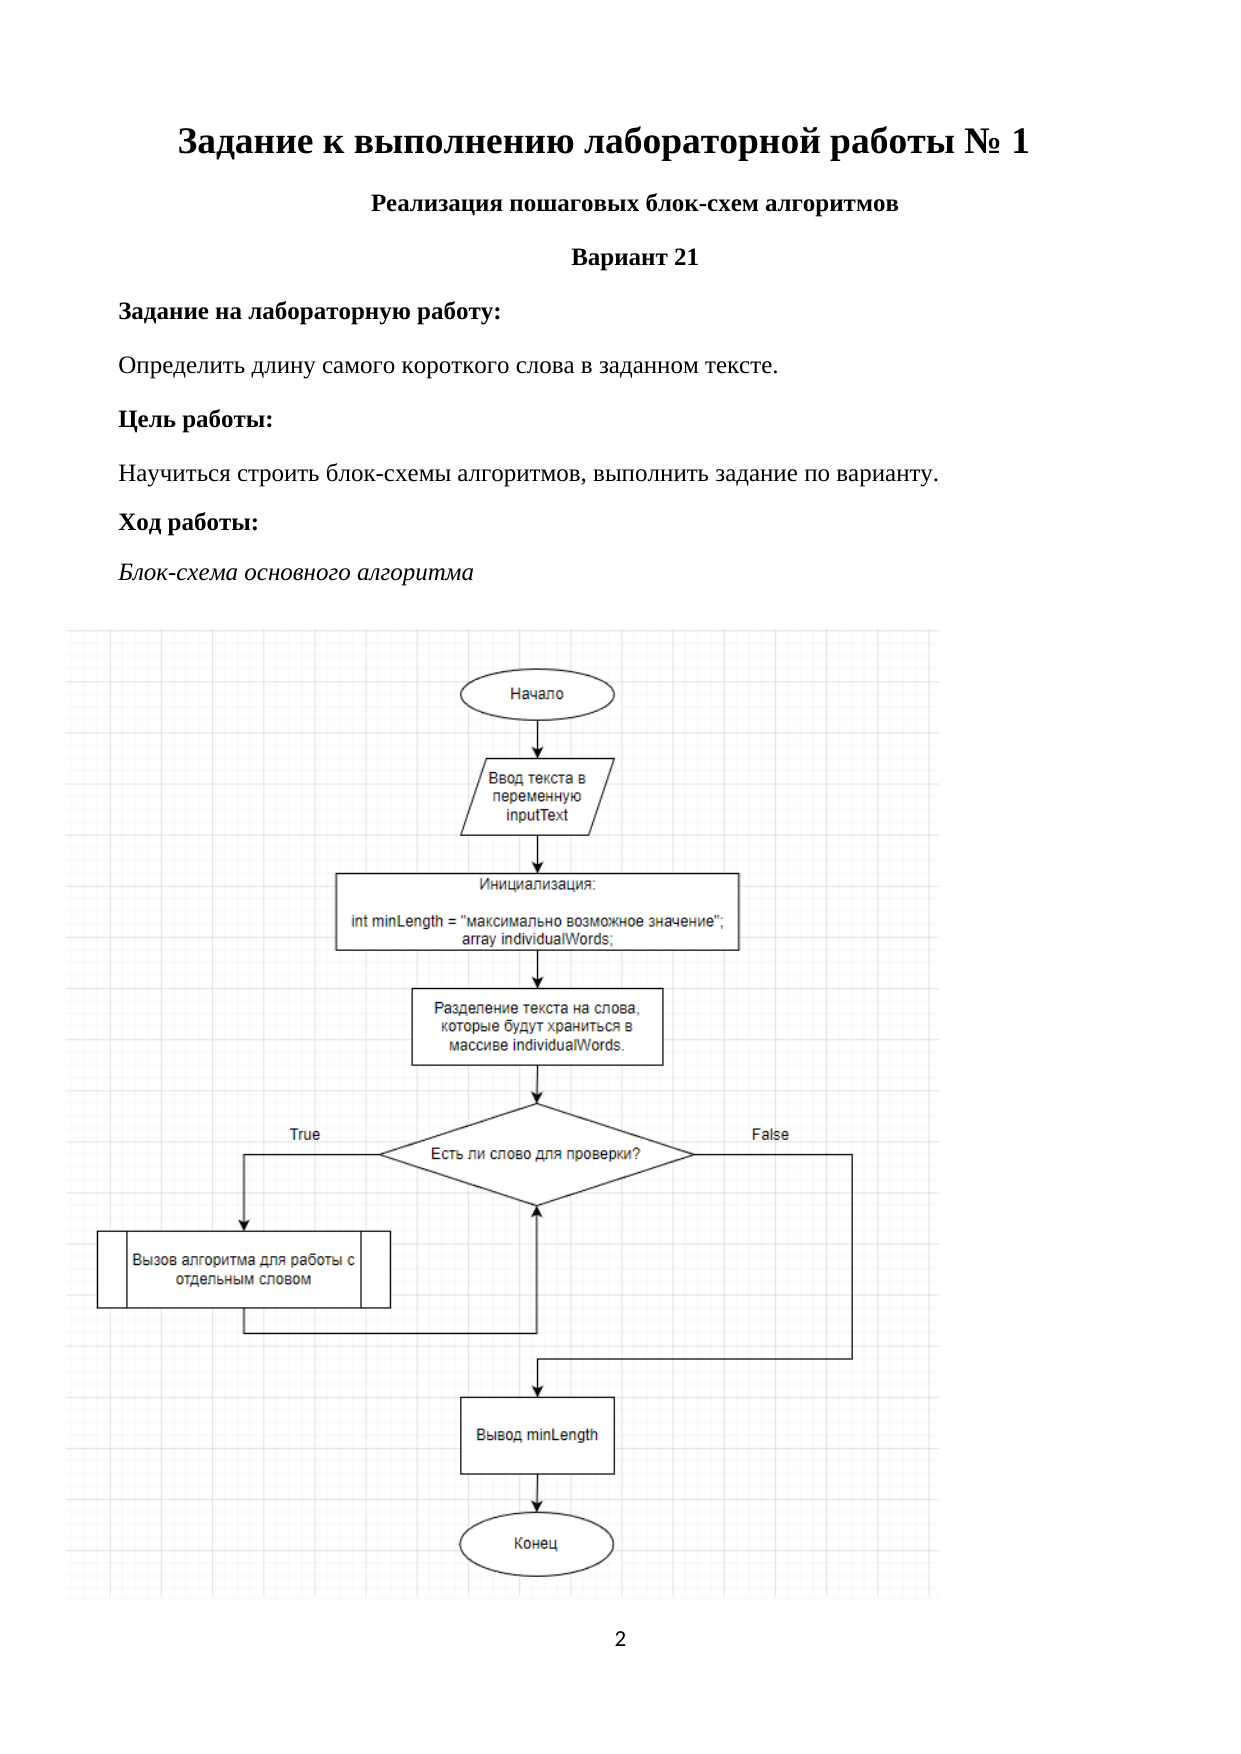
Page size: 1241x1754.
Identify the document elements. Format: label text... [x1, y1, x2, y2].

text Ход работы: [118, 507, 1152, 536]
text Определить длину самого короткого слова в заданном тексте. [118, 350, 1152, 379]
text Задание к выполнению лабораторной работы № 1 [177, 118, 1152, 161]
text Вариант 21 [118, 242, 1152, 271]
text Блок-схема основного алгоритма [118, 557, 1152, 586]
text Цель работы: [118, 404, 1152, 433]
picture [65, 629, 939, 1600]
text Задание на лабораторную работу: [118, 296, 1152, 325]
text Реализация пошаговых блок-схем алгоритмов [118, 188, 1152, 217]
text Научиться строить блок-схемы алгоритмов, выполнить задание по варианту. [118, 458, 1152, 487]
